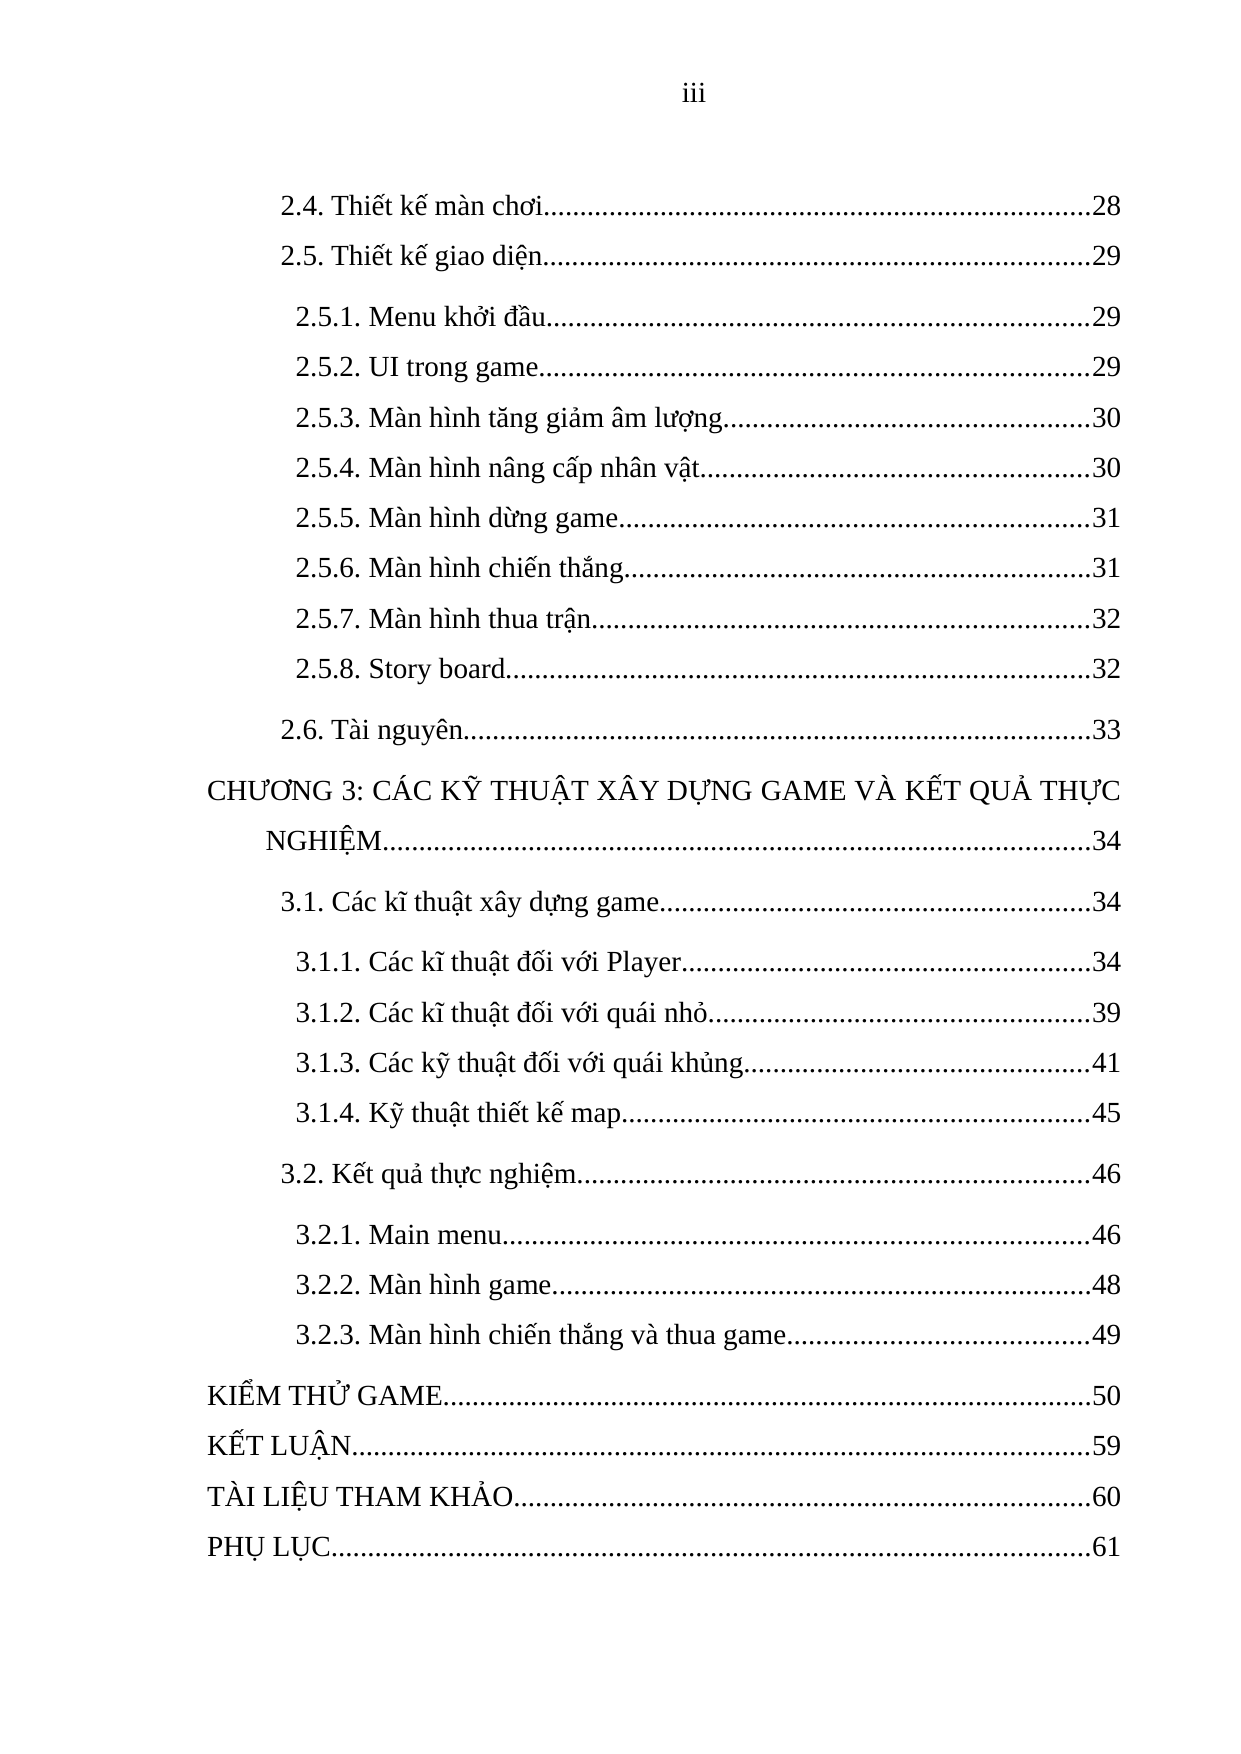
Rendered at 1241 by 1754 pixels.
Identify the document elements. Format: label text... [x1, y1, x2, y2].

text KIỂM THỬ GAME 50 [207, 1378, 1122, 1412]
text 2.4. Thiết kế màn chơi 28 [222, 188, 1122, 222]
text 2.5.6. Màn hình chiến thắng 31 [237, 551, 1122, 584]
text 3.2.3. Màn hình chiến thắng và thua game 49 [237, 1317, 1122, 1351]
text 3.1.4. Kỹ thuật thiết kế map 45 [237, 1095, 1122, 1129]
text TÀI LIỆU THAM KHẢO 60 [207, 1479, 1122, 1512]
text CHƯƠNG 3: CÁC KỸ THUẬT XÂY DỰNG GAME VÀ KẾT QUẢ THỰC NGHIỆM 34 [207, 773, 1122, 857]
text 3.1.2. Các kĩ thuật đối với quái nhỏ 39 [237, 995, 1122, 1028]
text 3.2. Kết quả thực nghiệm 46 [222, 1156, 1122, 1190]
text 2.5.1. Menu khởi đầu 29 [237, 299, 1122, 333]
text 3.1.3. Các kỹ thuật đối với quái khủng 41 [237, 1045, 1122, 1079]
text 2.5.5. Màn hình dừng game 31 [237, 500, 1122, 534]
text 2.5.2. UI trong game 29 [237, 349, 1122, 383]
text 2.6. Tài nguyên 33 [222, 712, 1122, 746]
text 3.2.1. Main menu 46 [237, 1217, 1122, 1250]
text 3.1.1. Các kĩ thuật đối với Player 34 [237, 944, 1122, 978]
text 2.5.4. Màn hình nâng cấp nhân vật 30 [237, 450, 1122, 483]
text KẾT LUẬN 59 [207, 1428, 1122, 1462]
text 2.5.8. Story board 32 [237, 651, 1122, 685]
text 3.2.2. Màn hình game 48 [237, 1267, 1122, 1301]
text 3.1. Các kĩ thuật xây dựng game 34 [222, 884, 1122, 917]
text 2.5. Thiết kế giao diện 29 [222, 238, 1122, 272]
text 2.5.3. Màn hình tăng giảm âm lượng 30 [237, 400, 1122, 433]
text 2.5.7. Màn hình thua trận 32 [237, 601, 1122, 634]
text PHỤ LỤC 61 [207, 1529, 1122, 1563]
